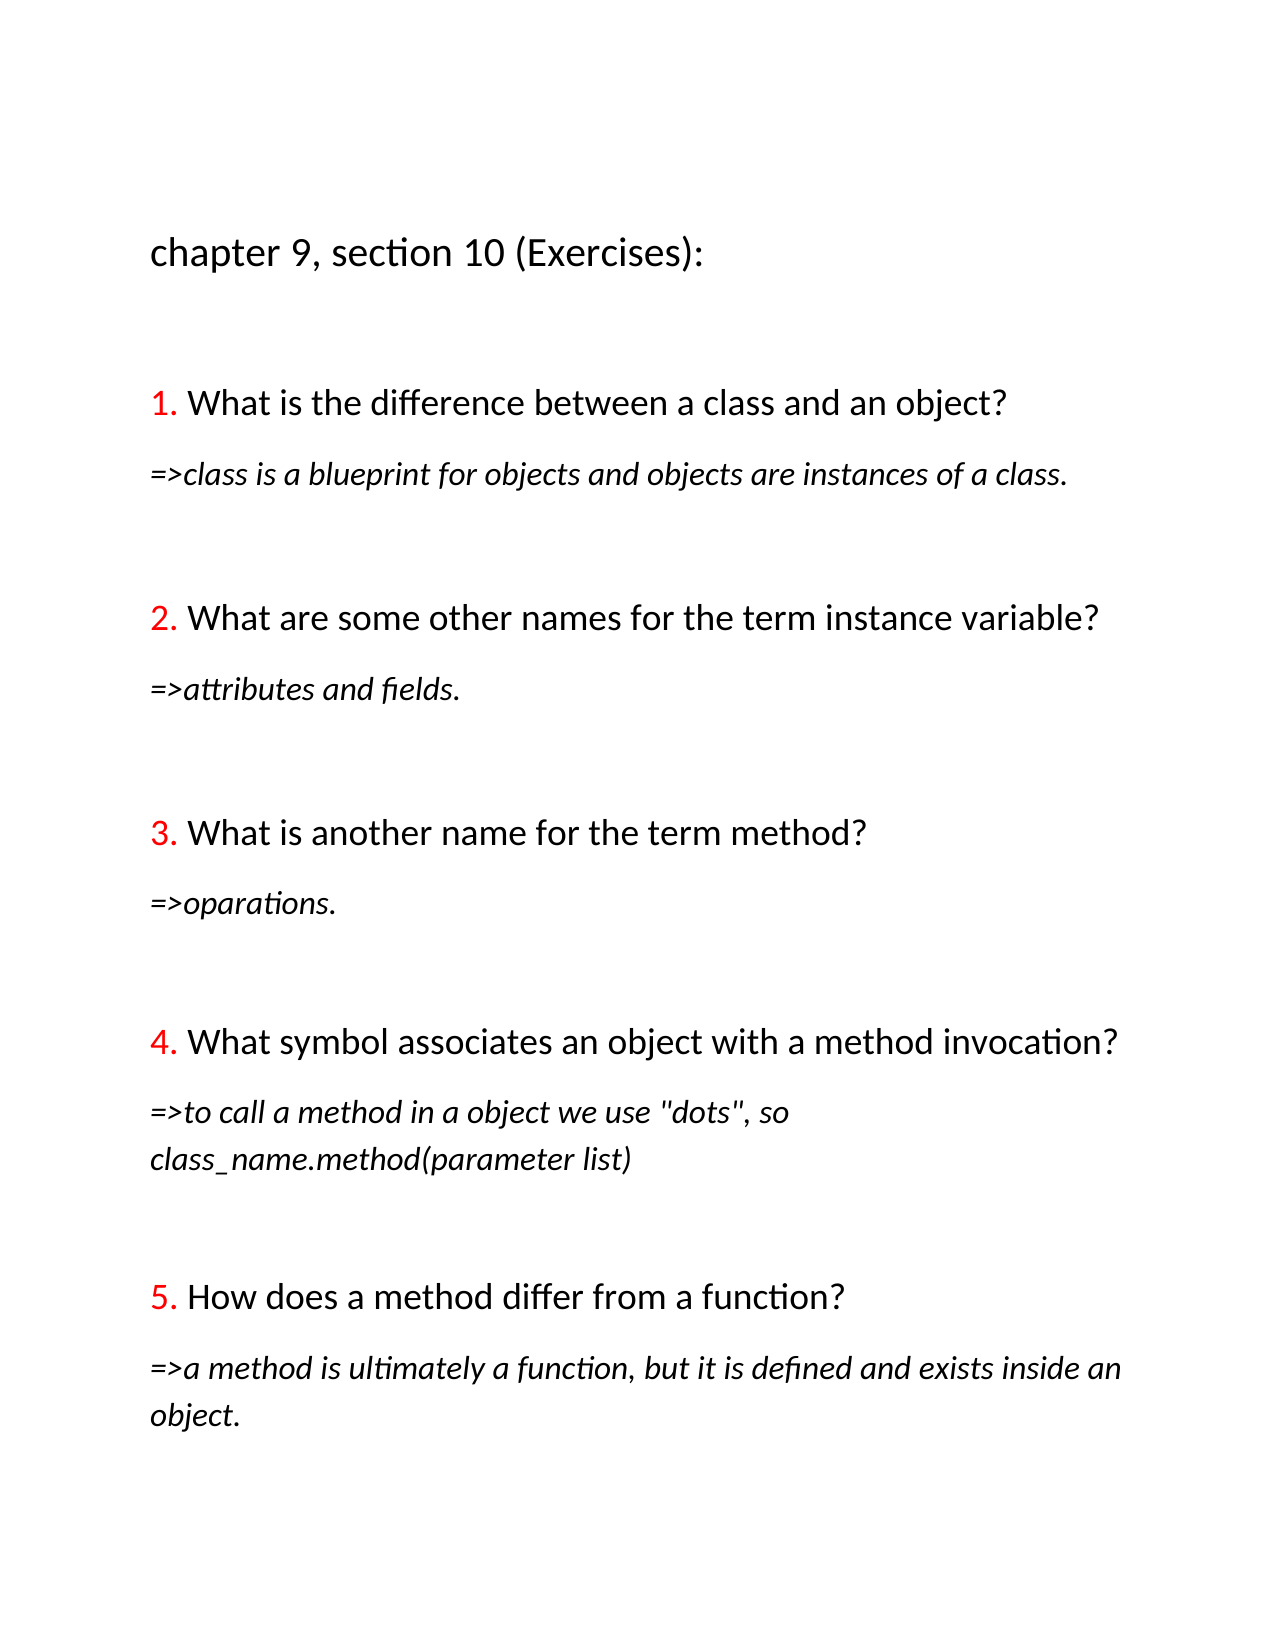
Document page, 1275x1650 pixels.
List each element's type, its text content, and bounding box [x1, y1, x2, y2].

subtitle What symbol associates an object with a method invocation? [150, 1018, 1135, 1063]
text =>to call a method in a object we use "dots", so class_name.method(parameter list) [150, 1091, 1135, 1179]
subtitle What is another name for the term method? [150, 809, 1135, 854]
subtitle What is the difference between a class and an object? [150, 379, 1135, 425]
subtitle What are some other names for the term instance variable? [150, 594, 1135, 640]
text =>oparations. [150, 882, 1135, 923]
title chapter 9, section 10 (Exercises): [150, 226, 1135, 277]
subtitle How does a method differ from a function? [150, 1273, 1135, 1319]
text =>attributes and fields. [150, 667, 1135, 708]
text =>a method is ultimately a function, but it is defined and exists inside an object. [150, 1347, 1135, 1434]
text =>class is a blueprint for objects and objects are instances of a class. [150, 452, 1135, 493]
